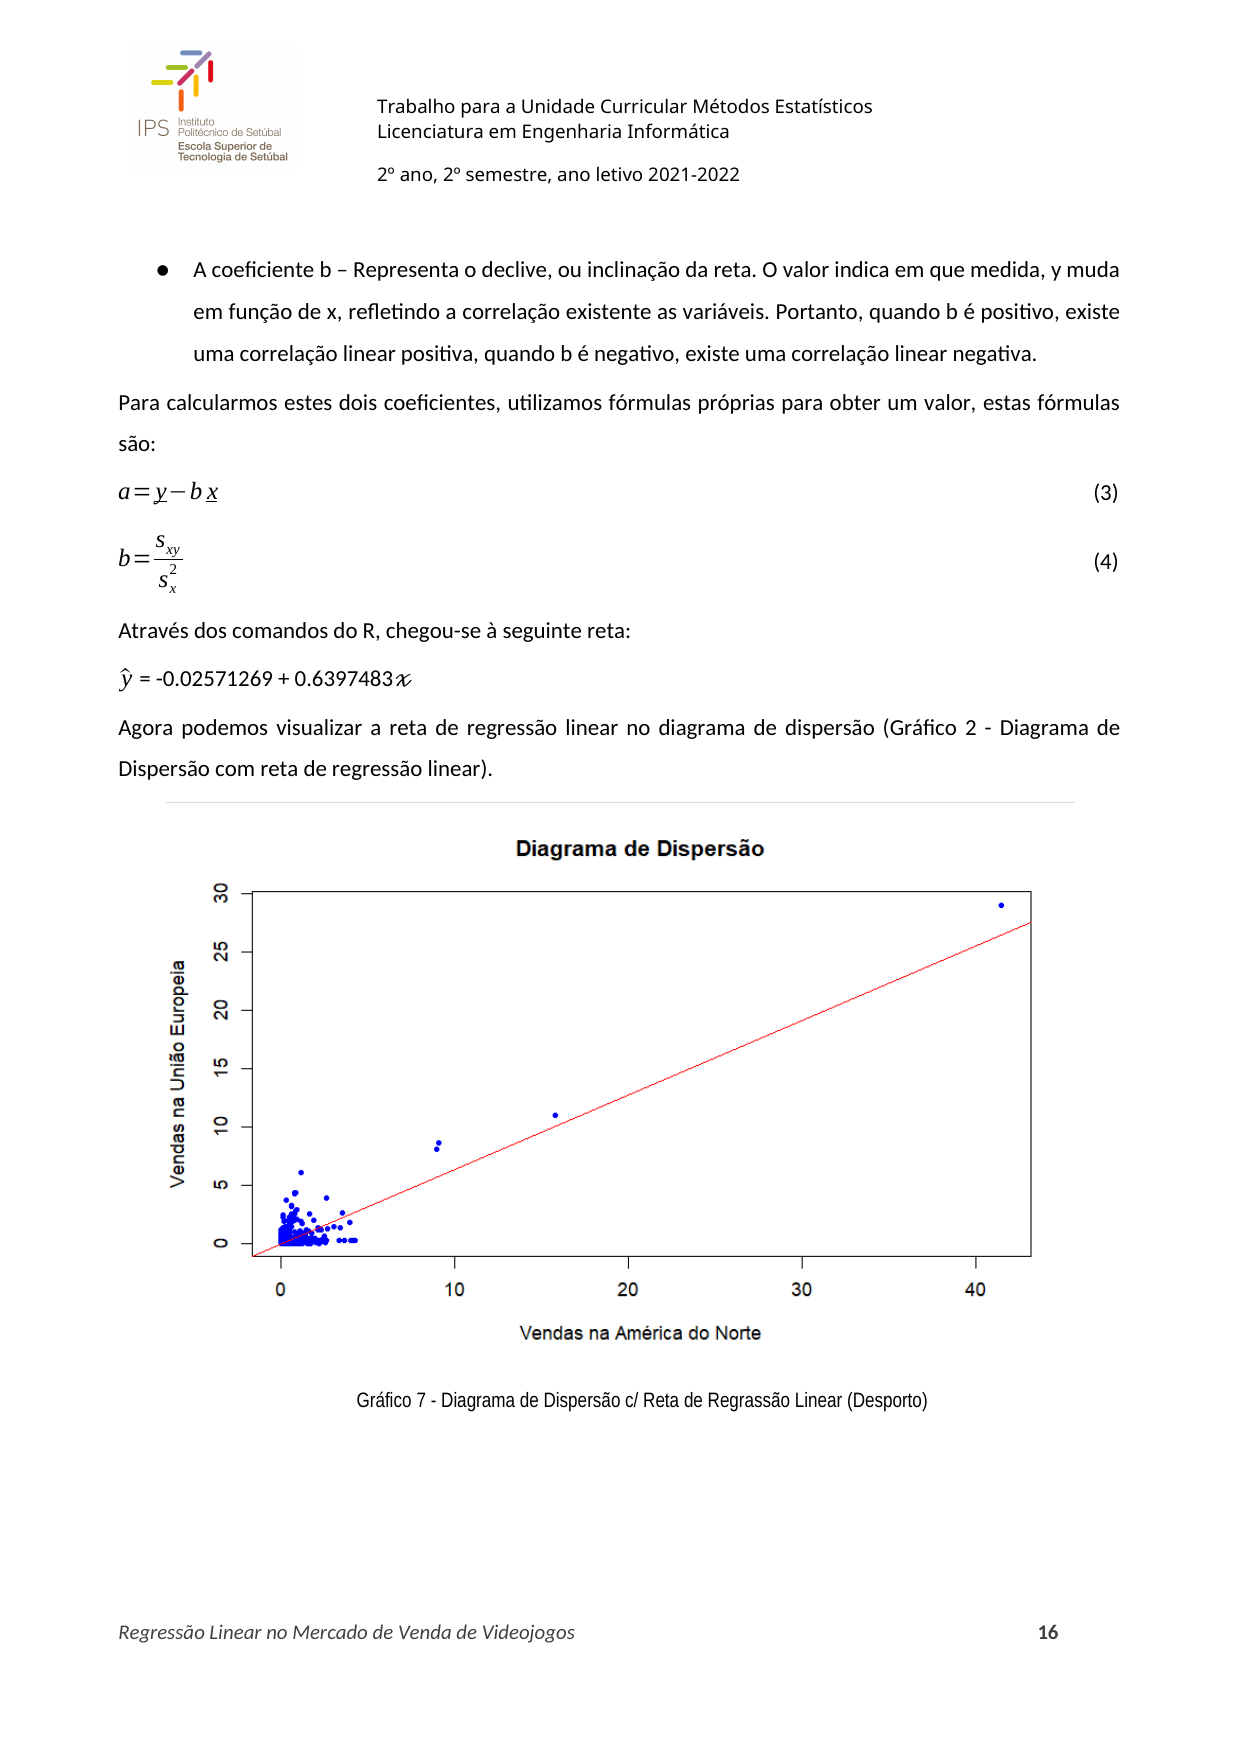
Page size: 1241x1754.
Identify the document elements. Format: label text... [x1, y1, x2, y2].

text Através dos comandos do R, chegou-se à seguinte reta: [118, 616, 1122, 644]
text (4) [118, 526, 1122, 596]
text Agora podemos visualizar a reta de regressão linear no diagrama de dispersão (Gráfico 2 - Diagrama de Dispersão com reta de regressão linear). [118, 713, 1122, 783]
text Gráfico 7 - Diagrama de Dispersão c/ Reta de Regrassão Linear (Desporto) [162, 1388, 1122, 1412]
text = -0.02571269 + 0.6397483𝓍 [118, 664, 1122, 692]
text Para calcularmos estes dois coeficientes, utilizamos fórmulas próprias para obter um valor, estas fórmulas são: [118, 388, 1122, 458]
list A coeficiente b – Representa o declive, ou inclinação da reta. O valor indica em que medida, y muda em função de x, refletindo a correlação existente as variáveis. Portanto, quando b é positivo, existe uma correlação linear positiva, quando b é negativo, existe uma correlação linear negativa. [156, 255, 1122, 367]
text (3) [118, 478, 1122, 506]
picture [129, 42, 298, 171]
picture [165, 802, 1075, 1363]
